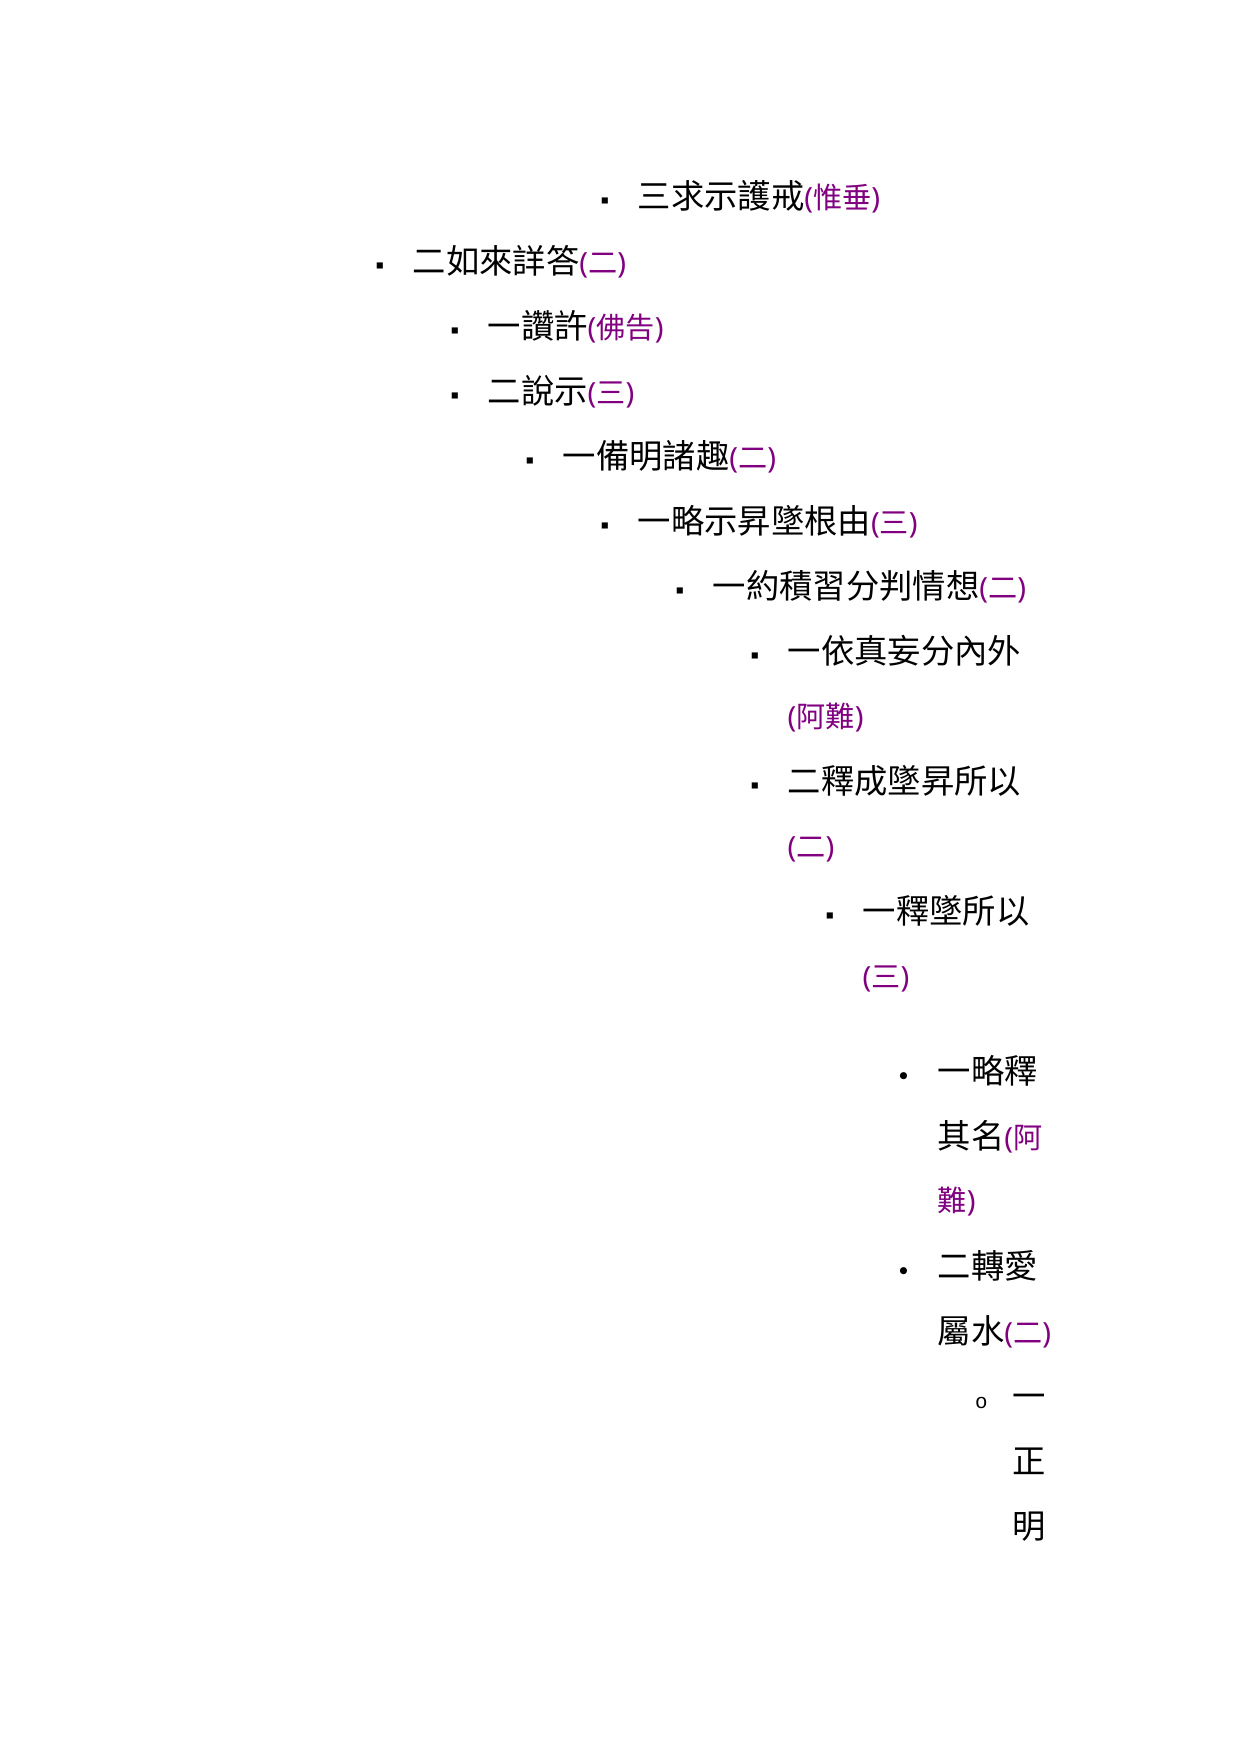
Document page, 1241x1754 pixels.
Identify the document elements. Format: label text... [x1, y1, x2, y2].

list 一依真妄分內外(阿難) [750, 617, 1053, 747]
list 二轉愛屬水(二) [900, 1231, 1053, 1361]
list 三求示護戒(惟垂) [600, 162, 1053, 227]
list 二如來詳答(二) [375, 227, 1053, 292]
list 二釋成墜昇所以(二) [750, 747, 1053, 877]
list 一略釋其名(阿難) [900, 1036, 1053, 1231]
list 一讚許(佛告) [450, 292, 1053, 357]
list 一釋墜所以(三) [825, 877, 1053, 1007]
list 二說示(三) [450, 357, 1053, 422]
list 一約積習分判情想(二) [675, 552, 1053, 617]
list 一略示昇墜根由(三) [600, 487, 1053, 552]
list 一備明諸趣(二) [525, 422, 1053, 487]
list 一正明愛水(因諸) [975, 1361, 1053, 1556]
